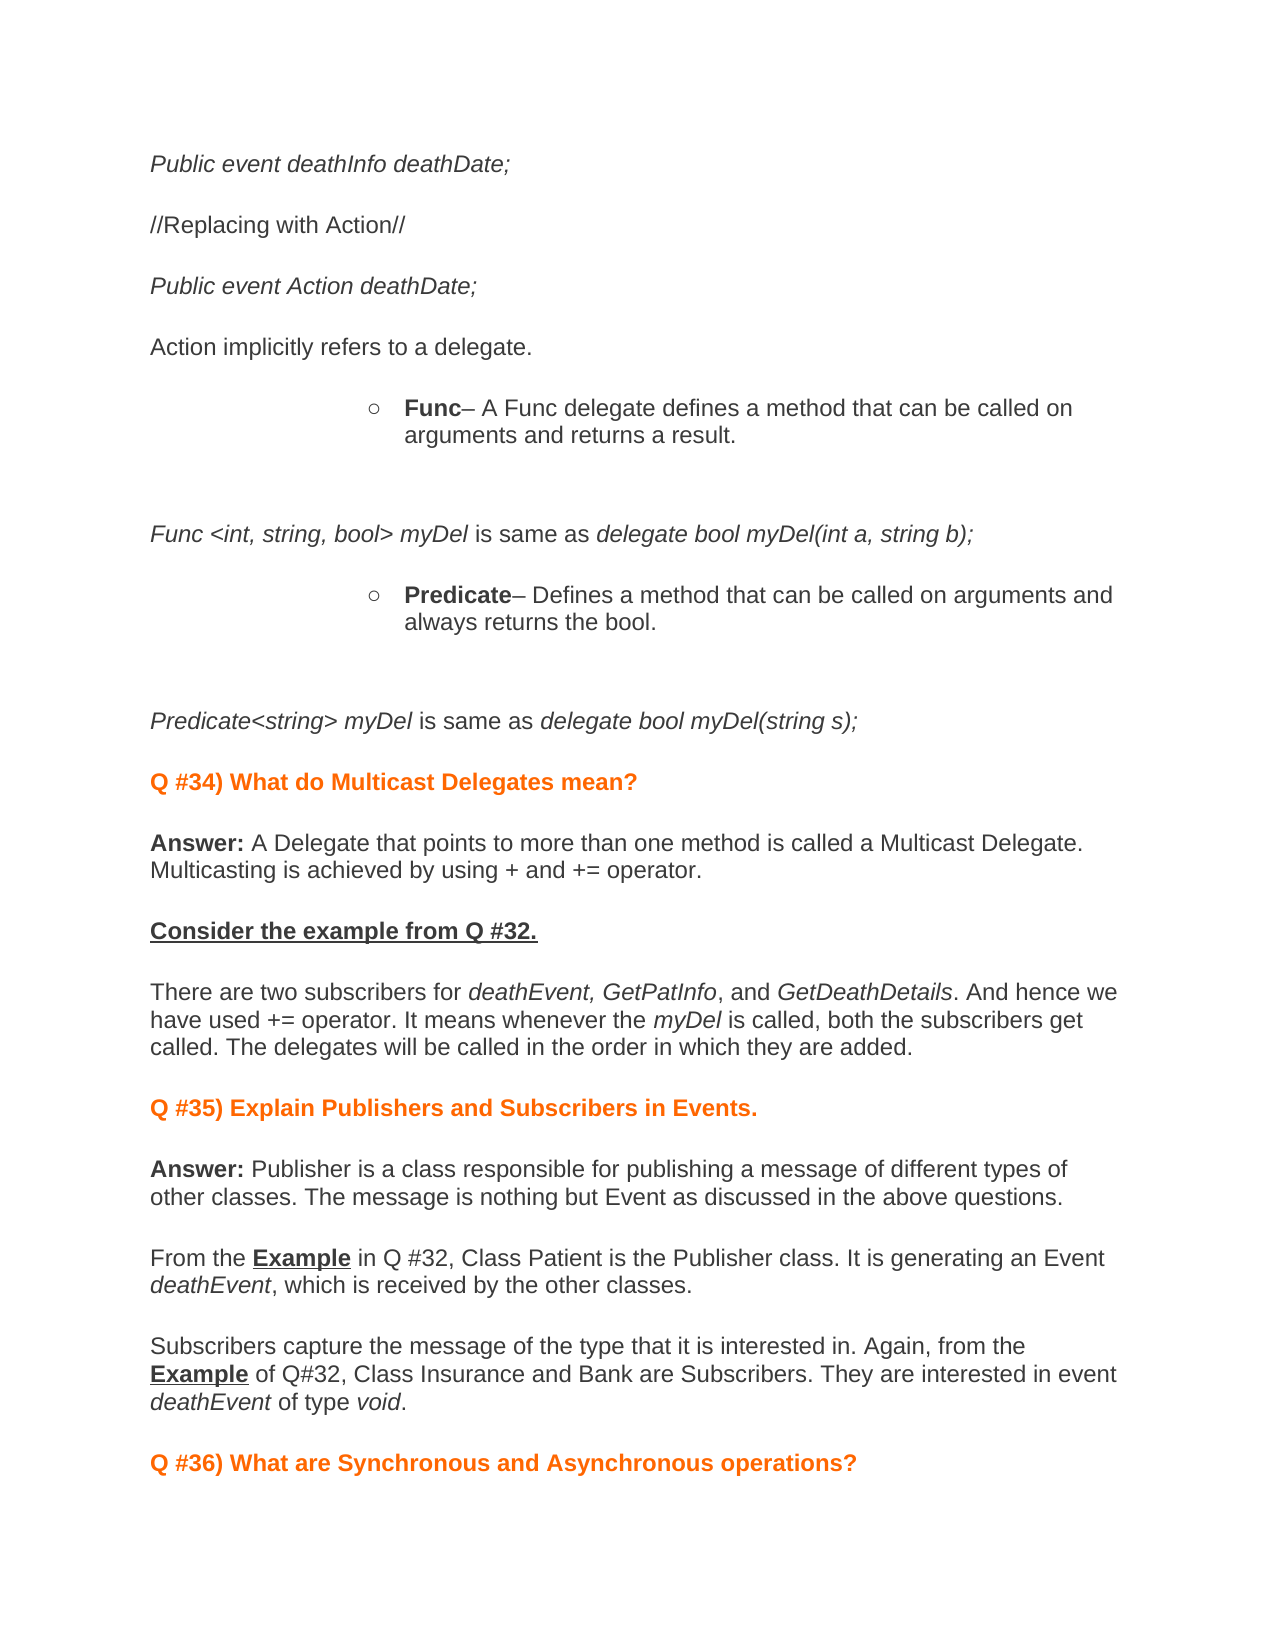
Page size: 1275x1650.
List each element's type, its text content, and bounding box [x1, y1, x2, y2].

text Action implicitly refers to a delegate. [150, 333, 1125, 360]
list Predicate– Defines a method that can be called on arguments and always returns the bool. [367, 581, 1125, 636]
text Predicate<string> myDel is same as delegate bool myDel(string s); [150, 707, 1125, 734]
text Q #34) What do Multicast Delegates mean? [150, 768, 1125, 795]
text Answer: Publisher is a class responsible for publishing a message of different types of other classes. The message is nothing but Event as discussed in the above questions. [150, 1155, 1125, 1210]
text Public event Action deathDate; [150, 272, 1125, 299]
list Func– A Func delegate defines a method that can be called on arguments and returns a result. [367, 394, 1125, 449]
text Func <int, string, bool> myDel is same as delegate bool myDel(int a, string b); [150, 520, 1125, 547]
text Consider the example from Q #32. [150, 917, 1125, 945]
text Answer: A Delegate that points to more than one method is called a Multicast Delegate. Multicasting is achieved by using + and += operator. [150, 829, 1125, 884]
text Subscribers capture the message of the type that it is interested in. Again, from the Example of Q#32, Class Insurance and Bank are Subscribers. They are interested in event deathEvent of type void. [150, 1332, 1125, 1415]
text There are two subscribers for deathEvent, GetPatInfo, and GetDeathDetails. And hence we have used += operator. It means whenever the myDel is called, both the subscribers get called. The delegates will be called in the order in which they are added. [150, 978, 1125, 1061]
text Public event deathInfo deathDate; [150, 150, 1125, 178]
text //Replacing with Action// [150, 211, 1125, 238]
text From the Example in Q #32, Class Patient is the Publisher class. It is generating an Event deathEvent, which is received by the other classes. [150, 1244, 1125, 1299]
text Q #36) What are Synchronous and Asynchronous operations? [150, 1448, 1125, 1476]
text Q #35) Explain Publishers and Subscribers in Events. [150, 1094, 1125, 1122]
